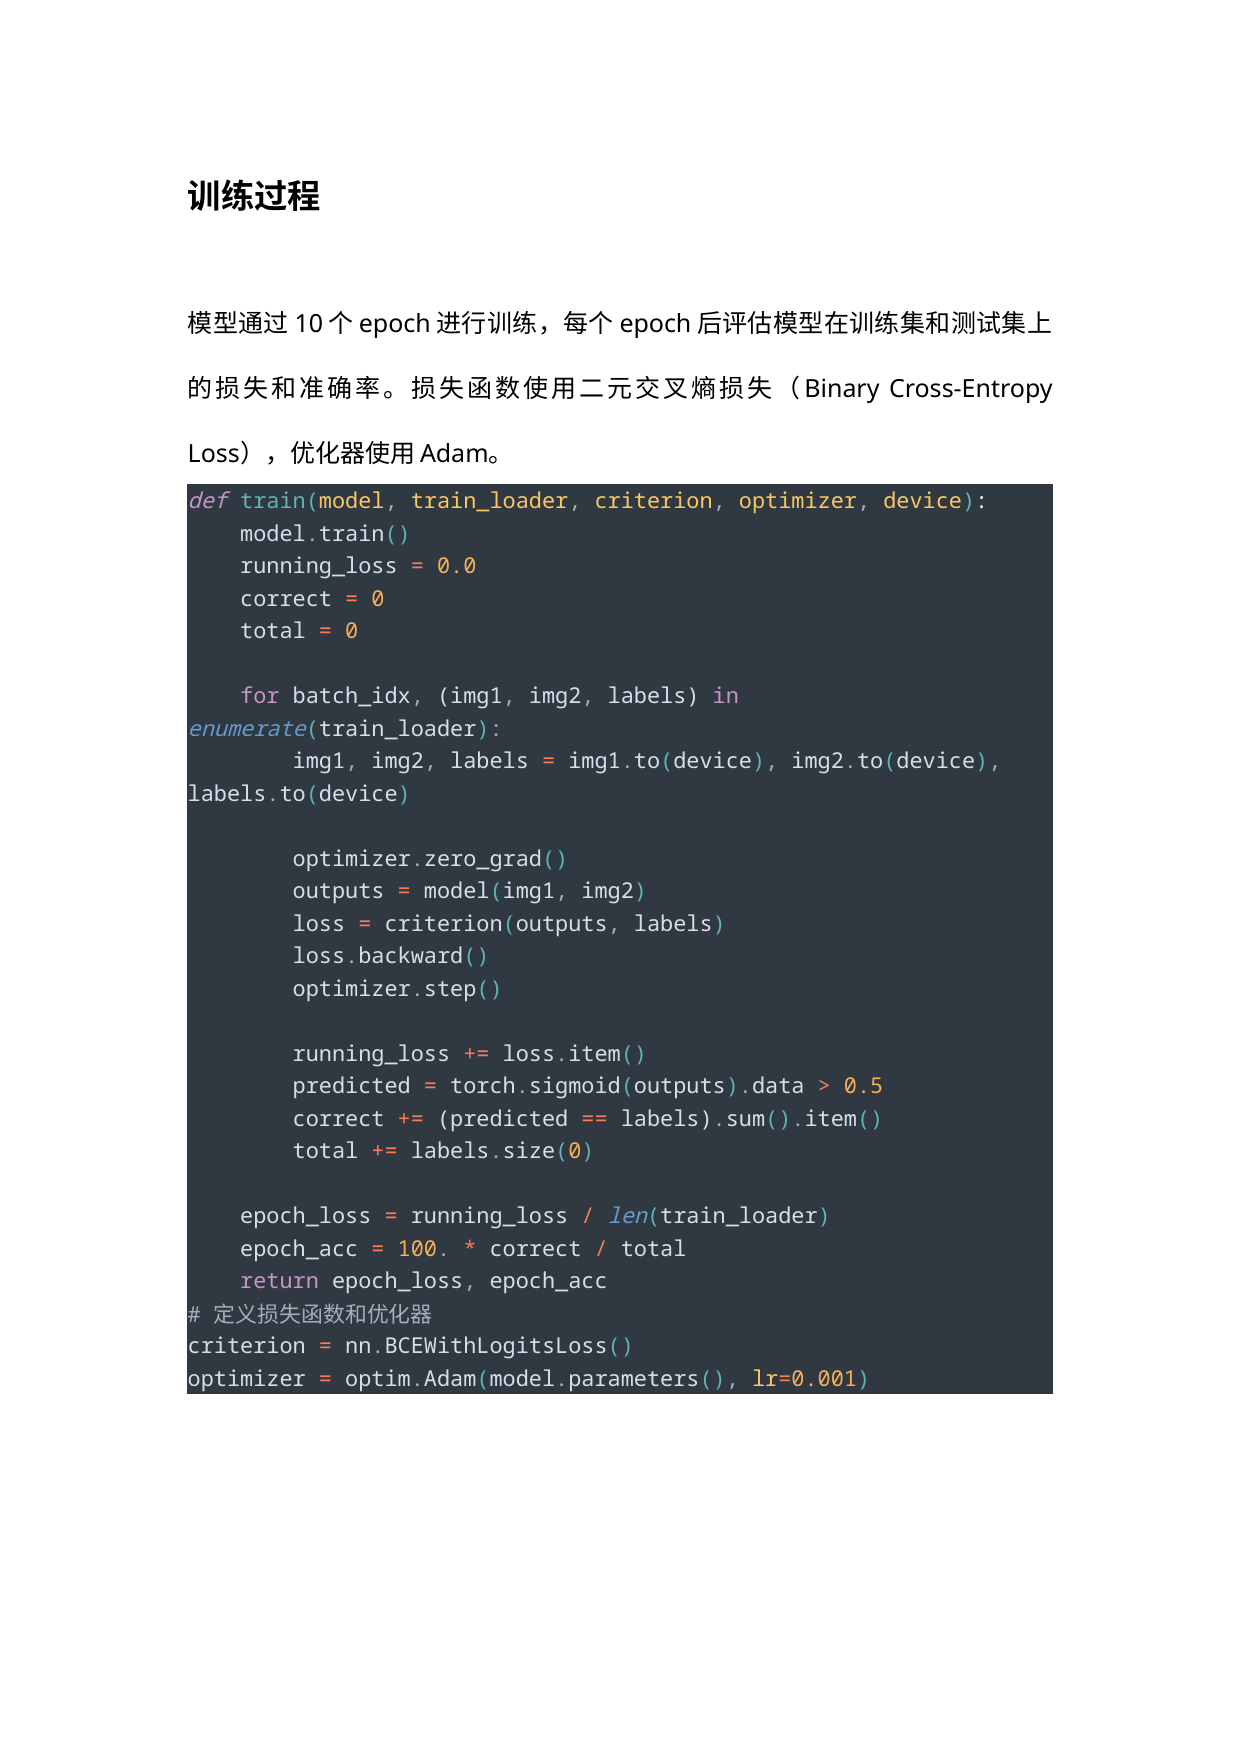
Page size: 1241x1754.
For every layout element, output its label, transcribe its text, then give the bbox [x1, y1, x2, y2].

text img1, img2, labels = img1.to(device), img2.to(device), labels.to(device) [187, 744, 1053, 809]
text criterion = nn.BCEWithLogitsLoss() [187, 1329, 1053, 1362]
text total += labels.size(0) [187, 1134, 1053, 1167]
text for batch_idx, (img1, img2, labels) in enumerate(train_loader): [187, 679, 1053, 744]
text running_loss += loss.item() [187, 1037, 1053, 1069]
text model.train() [187, 517, 1053, 549]
text # 定义损失函数和优化器 [187, 1297, 1053, 1329]
text optimizer = optim.Adam(model.parameters(), lr=0.001) [187, 1362, 1053, 1394]
text loss.backward() [187, 939, 1053, 972]
subtitle 训练过程 [187, 162, 1053, 227]
text loss = criterion(outputs, labels) [187, 907, 1053, 939]
text 模型通过10个epoch进行训练，每个epoch后评估模型在训练集和测试集上的损失和准确率。损失函数使用二元交叉熵损失（Binary Cross-Entropy Loss），优化器使用Adam。 [187, 289, 1053, 484]
text correct += (predicted == labels).sum().item() [187, 1102, 1053, 1134]
text running_loss = 0.0 [187, 549, 1053, 582]
text return epoch_loss, epoch_acc [187, 1264, 1053, 1297]
text predicted = torch.sigmoid(outputs).data > 0.5 [187, 1069, 1053, 1102]
text total = 0 [187, 614, 1053, 647]
text outputs = model(img1, img2) [187, 874, 1053, 907]
text epoch_acc = 100. * correct / total [187, 1232, 1053, 1264]
text epoch_loss = running_loss / len(train_loader) [187, 1199, 1053, 1232]
text def train(model, train_loader, criterion, optimizer, device): [187, 484, 1053, 517]
text optimizer.step() [187, 972, 1053, 1004]
text optimizer.zero_grad() [187, 842, 1053, 874]
text correct = 0 [187, 582, 1053, 614]
